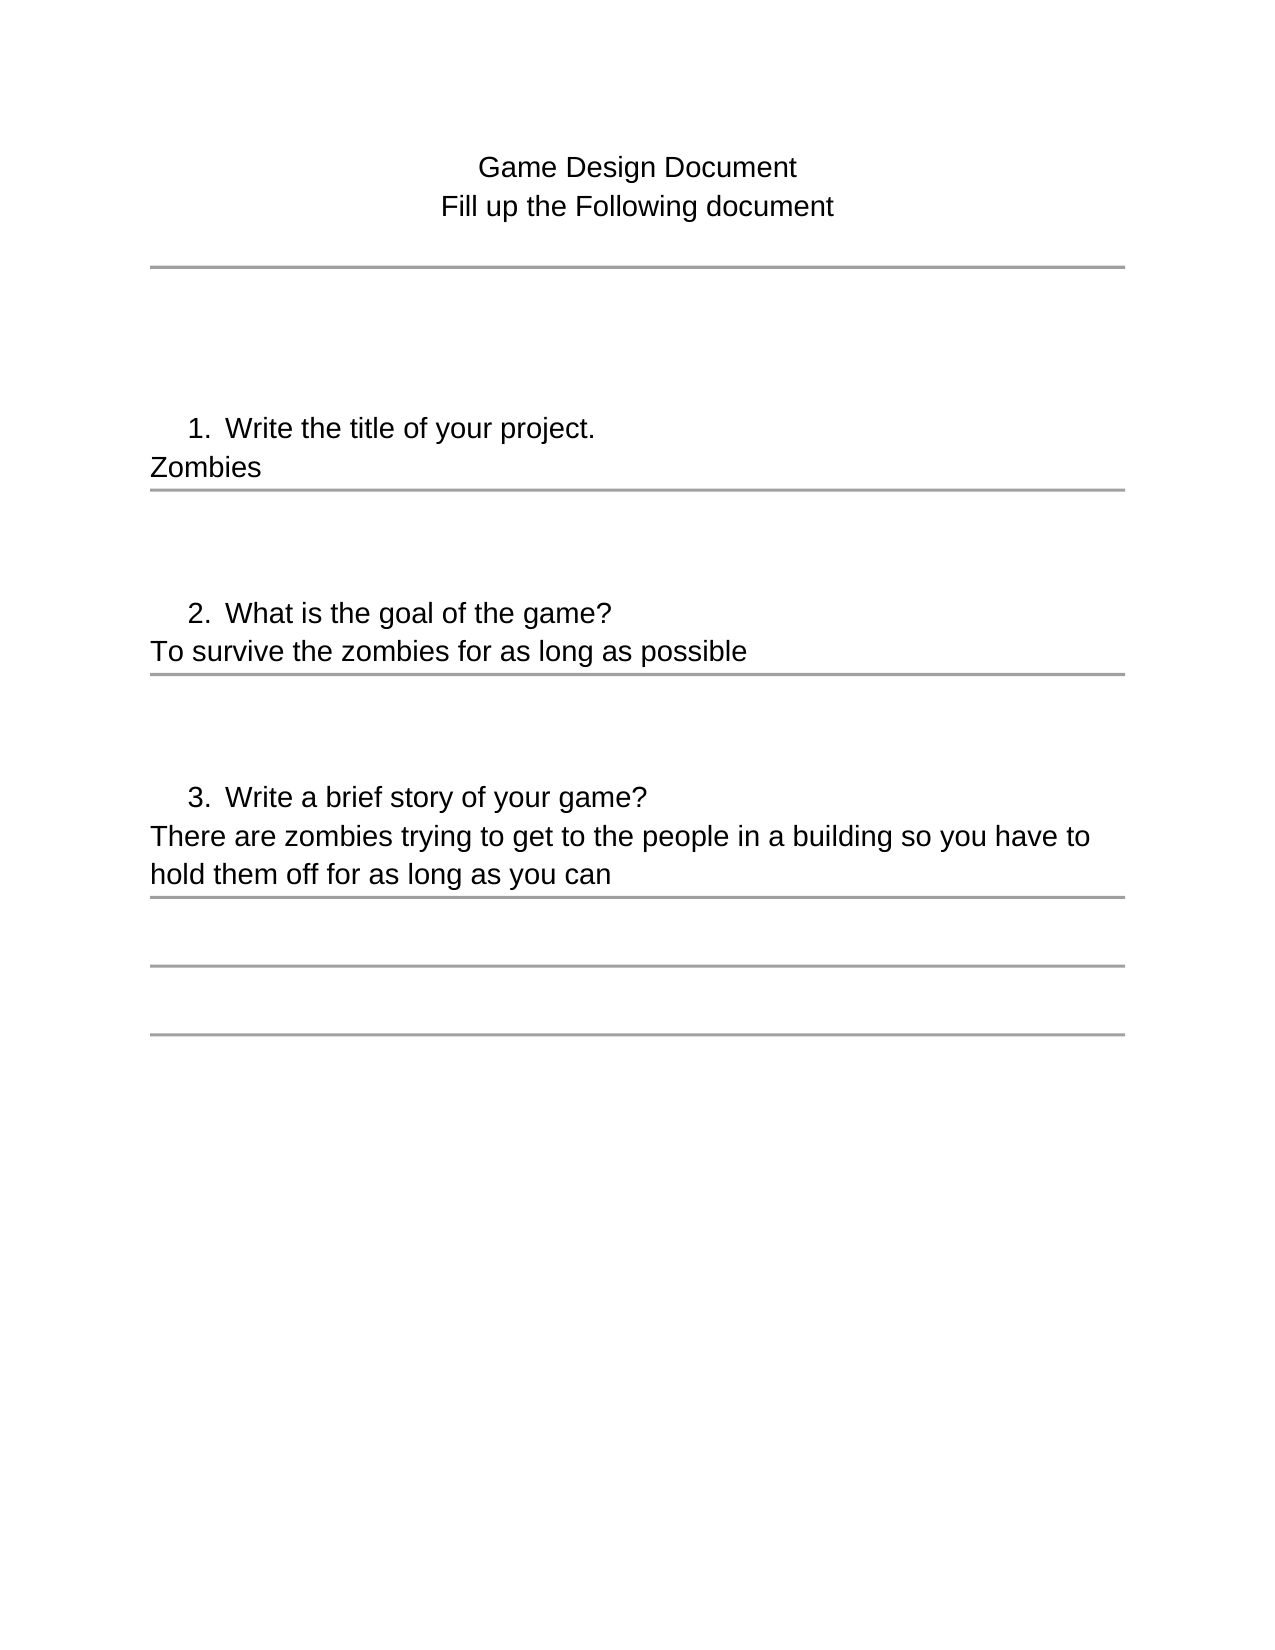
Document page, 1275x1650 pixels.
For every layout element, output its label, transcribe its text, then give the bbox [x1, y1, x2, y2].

text To survive the zombies for as long as possible [150, 634, 1125, 668]
list Write a brief story of your game? [187, 780, 1125, 814]
text There are zombies trying to get to the people in a building so you have to hold them off for as long as you can [150, 819, 1125, 891]
text Fill up the Following document [150, 188, 1125, 222]
text Zombies [150, 450, 1125, 483]
list Write the title of your project. [187, 411, 1125, 445]
list What is the goal of the game? [187, 596, 1125, 629]
text Game Design Document [150, 150, 1125, 183]
